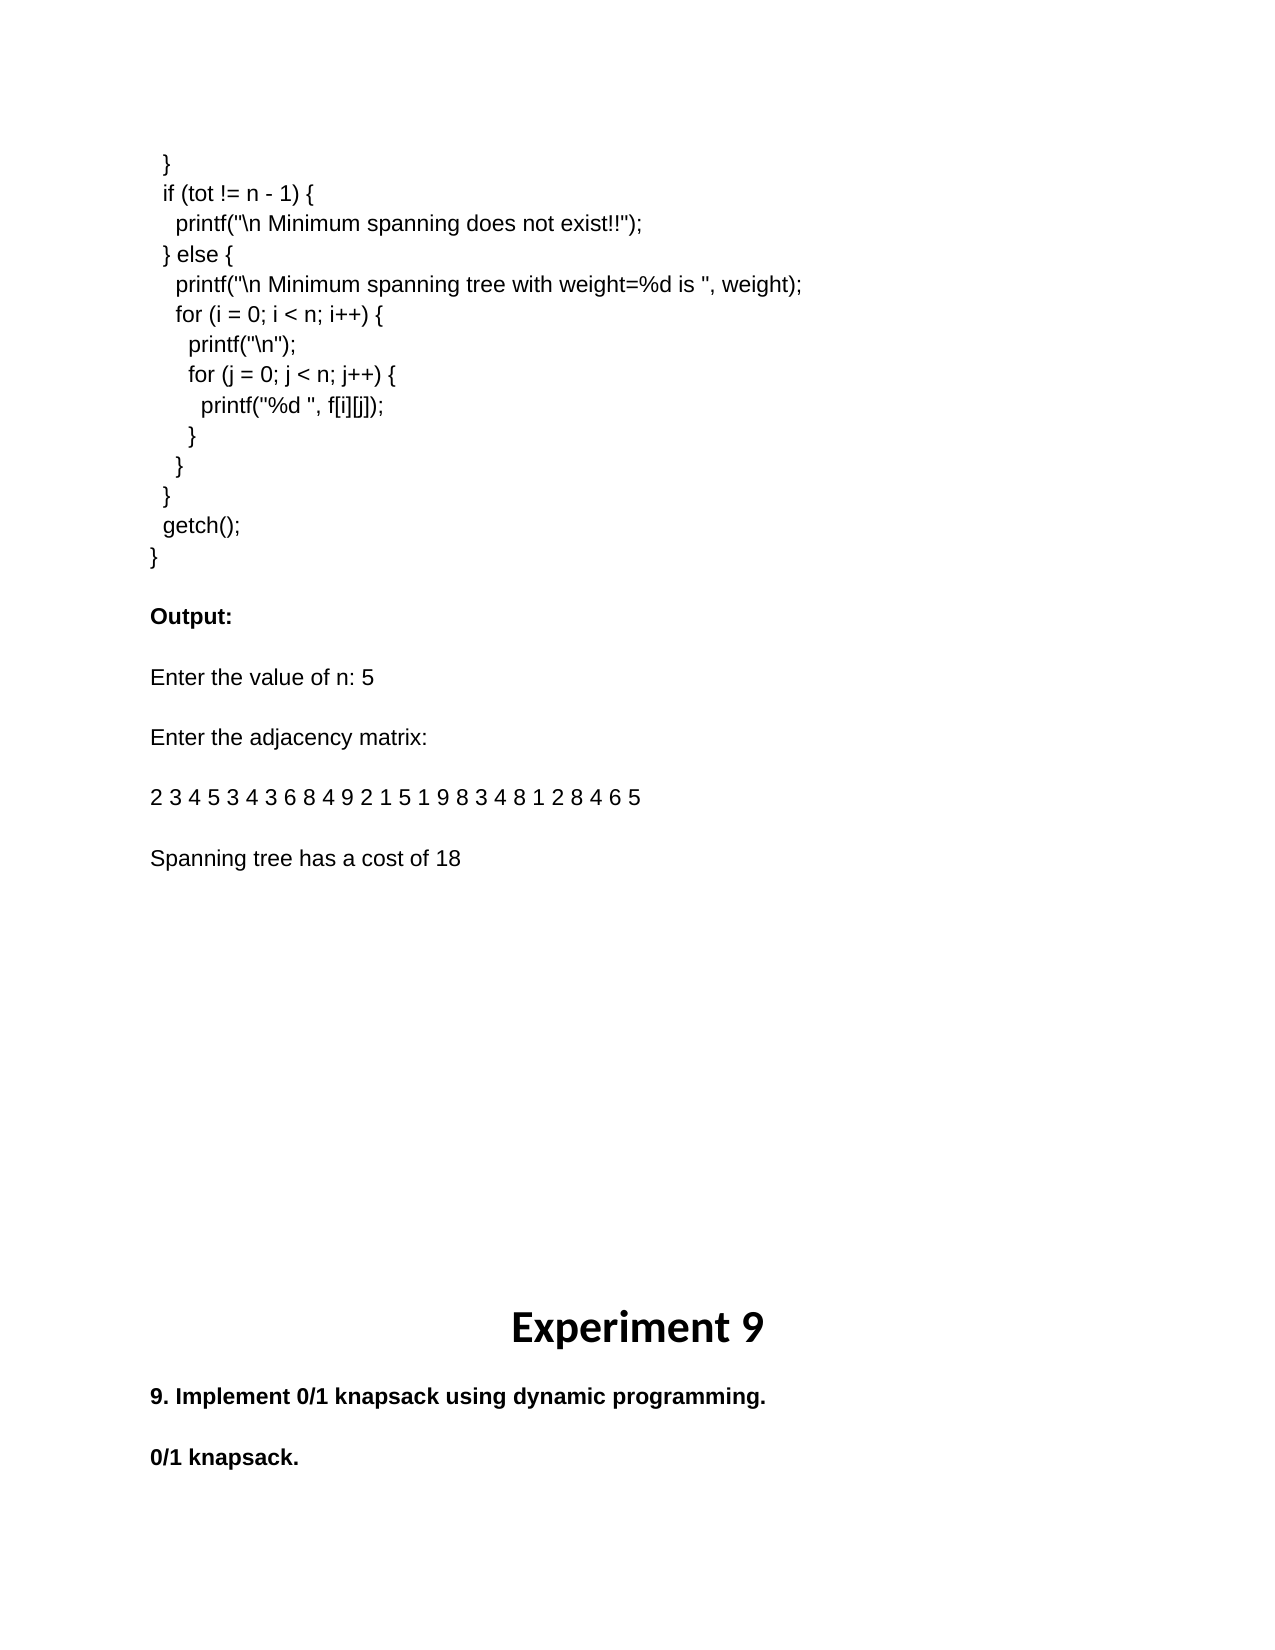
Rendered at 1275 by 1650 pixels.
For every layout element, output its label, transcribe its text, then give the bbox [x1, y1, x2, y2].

text printf("\n"); [150, 331, 1125, 358]
text } [150, 452, 1125, 478]
text getch(); [150, 512, 1125, 539]
text 2 3 4 5 3 4 3 6 8 4 9 2 1 5 1 9 8 3 4 8 1 2 8 4 6 5 [150, 784, 1125, 811]
text } [150, 150, 1125, 176]
text printf("%d ", f[i][j]); [150, 392, 1125, 418]
text Enter the adjacency matrix: [150, 724, 1125, 750]
text Spanning tree has a cost of 18 [150, 845, 1125, 871]
text if (tot != n - 1) { [150, 180, 1125, 207]
text 0/1 knapsack. [150, 1443, 1125, 1470]
text for (i = 0; i < n; i++) { [150, 301, 1125, 327]
text 9. Implement 0/1 knapsack using dynamic programming. [150, 1383, 1125, 1409]
text Experiment 9 [150, 1298, 1125, 1354]
text } [150, 422, 1125, 448]
text printf("\n Minimum spanning does not exist!!"); [150, 210, 1125, 237]
text for (j = 0; j < n; j++) { [150, 361, 1125, 388]
text } [150, 543, 1125, 569]
text printf("\n Minimum spanning tree with weight=%d is ", weight); [150, 271, 1125, 297]
text Output: [150, 603, 1125, 629]
text } [150, 482, 1125, 509]
text Enter the value of n: 5 [150, 663, 1125, 690]
text } else { [150, 241, 1125, 267]
